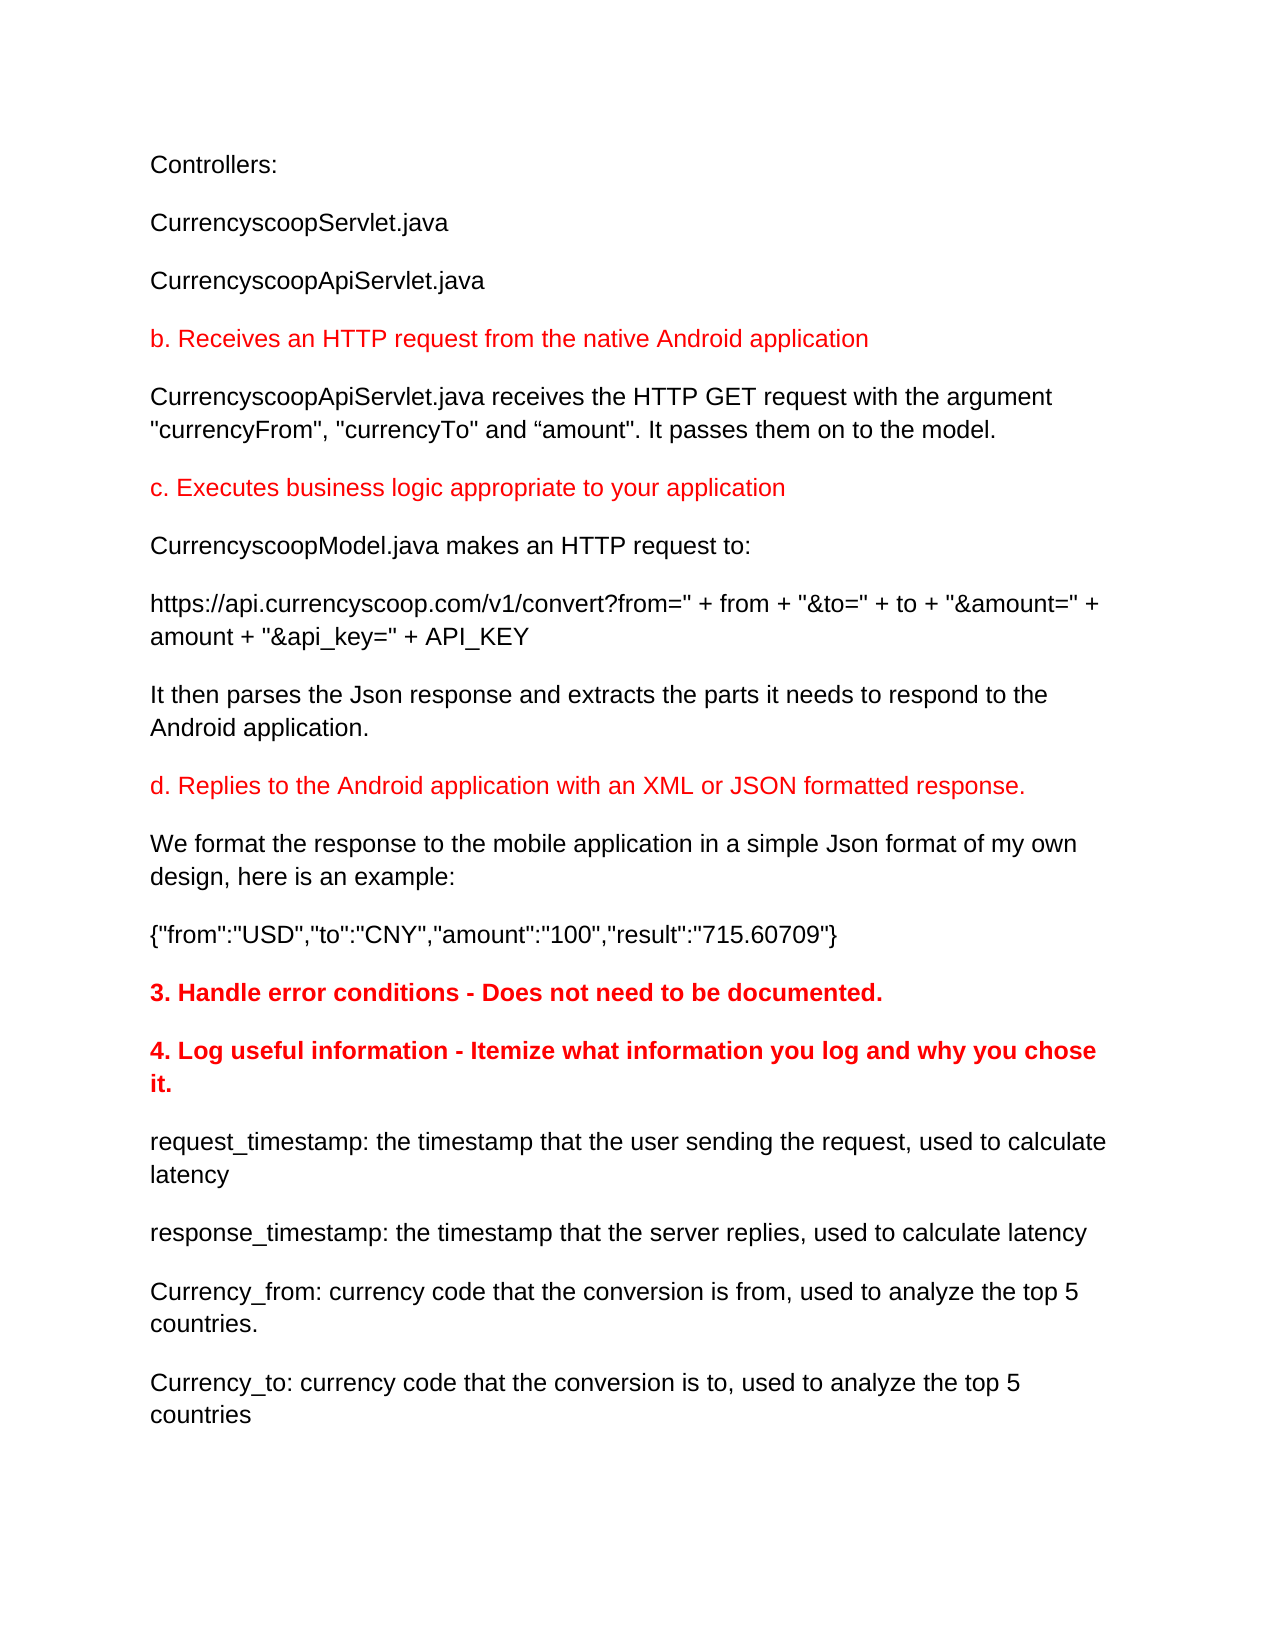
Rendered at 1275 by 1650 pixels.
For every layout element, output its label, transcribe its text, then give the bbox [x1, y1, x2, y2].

text https://api.currencyscoop.com/v1/convert?from=" + from + "&to=" + to + "&amount=" + amount + "&api_key=" + API_KEY [150, 589, 1125, 651]
text Currency_to: currency code that the conversion is to, used to analyze the top 5 countries [150, 1367, 1125, 1429]
text CurrencyscoopServlet.java [150, 208, 1125, 237]
text request_timestamp: the timestamp that the user sending the request, used to calculate latency [150, 1127, 1125, 1189]
text 3. Handle error conditions - Does not need to be documented. [150, 978, 1125, 1007]
text d. Replies to the Android application with an XML or JSON formatted response. [150, 771, 1125, 800]
text {"from":"USD","to":"CNY","amount":"100","result":"715.60709"} [150, 920, 1125, 949]
text response_timestamp: the timestamp that the server replies, used to calculate latency [150, 1218, 1125, 1247]
text CurrencyscoopApiServlet.java [150, 266, 1125, 295]
text CurrencyscoopModel.java makes an HTTP request to: [150, 531, 1125, 560]
text Currency_from: currency code that the conversion is from, used to analyze the top 5 countries. [150, 1276, 1125, 1338]
text Controllers: [150, 150, 1125, 179]
text c. Executes business logic appropriate to your application [150, 473, 1125, 502]
text CurrencyscoopApiServlet.java receives the HTTP GET request with the argument "currencyFrom", "currencyTo" and “amount". It passes them on to the model. [150, 382, 1125, 444]
text We format the response to the mobile application in a simple Json format of my own design, here is an example: [150, 829, 1125, 891]
text 4. Log useful information - Itemize what information you log and why you chose it. [150, 1036, 1125, 1098]
text b. Receives an HTTP request from the native Android application [150, 324, 1125, 353]
text It then parses the Json response and extracts the parts it needs to respond to the Android application. [150, 680, 1125, 742]
